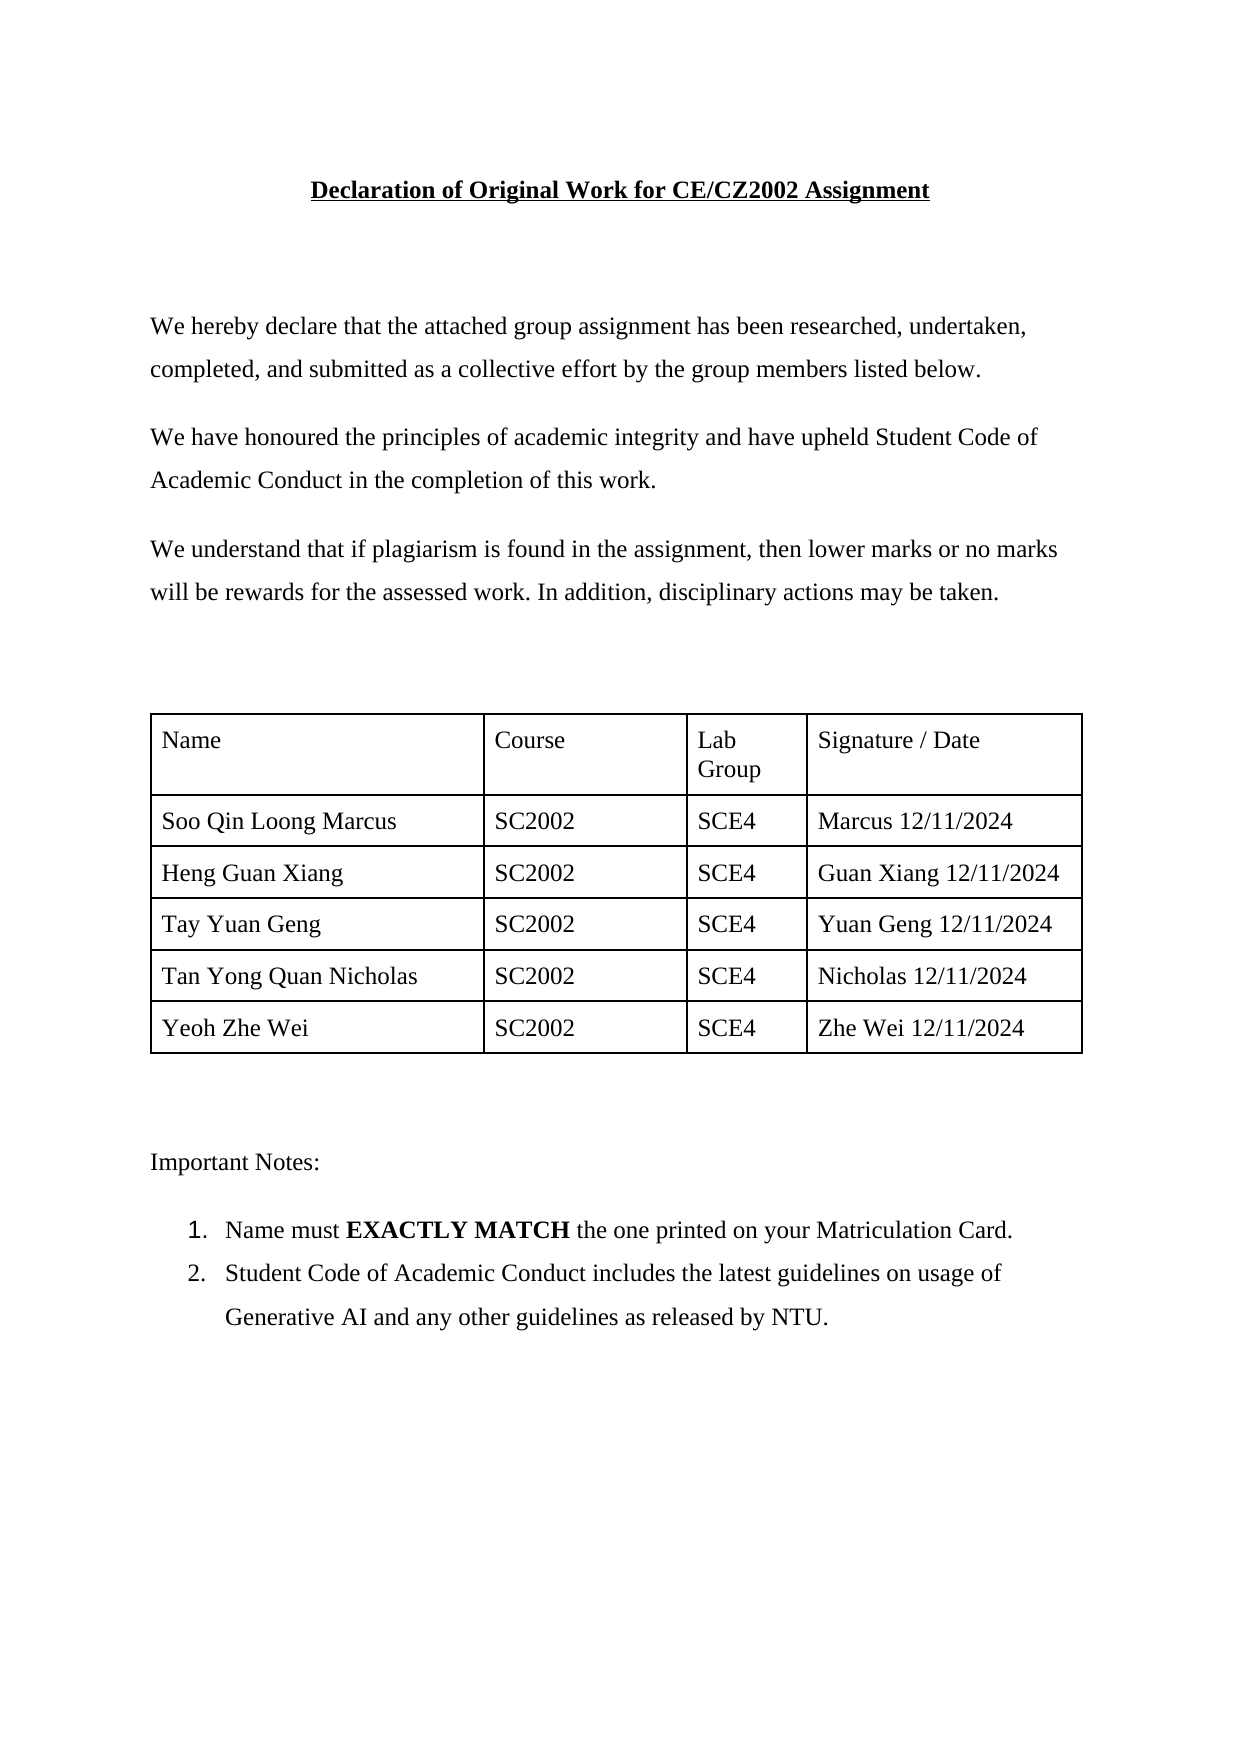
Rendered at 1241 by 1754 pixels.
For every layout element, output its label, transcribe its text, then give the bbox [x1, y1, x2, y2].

table_cell SCE4 [688, 1002, 806, 1052]
table_cell SC2002 [485, 796, 686, 845]
table_cell Yeoh Zhe Wei [152, 1002, 483, 1052]
table_cell Tan Yong Quan Nicholas [152, 951, 483, 1000]
table_cell Heng Guan Xiang [152, 847, 483, 897]
table_cell SCE4 [688, 796, 806, 845]
list Name must EXACTLY MATCH the one printed on your Matriculation Card. [187, 1215, 1090, 1244]
table_cell Zhe Wei 12/11/2024 [808, 1002, 1081, 1052]
table_cell SC2002 [485, 1002, 686, 1052]
table_cell Yuan Geng 12/11/2024 [808, 899, 1081, 948]
text Declaration of Original Work for CE/CZ2002 Assignment [150, 175, 1090, 204]
table_cell SC2002 [485, 899, 686, 948]
table_header Course [485, 715, 686, 793]
table_cell Soo Qin Loong Marcus [152, 796, 483, 845]
table_cell SCE4 [688, 899, 806, 948]
table_cell Nicholas 12/11/2024 [808, 951, 1081, 1000]
table_cell Marcus 12/11/2024 [808, 796, 1081, 845]
table_cell Tay Yuan Geng [152, 899, 483, 948]
table_cell SCE4 [688, 951, 806, 1000]
text We hereby declare that the attached group assignment has been researched, undertaken, completed, and submitted as a collective effort by the group members listed below. [150, 311, 1090, 383]
table_cell SC2002 [485, 951, 686, 1000]
table_header Name [152, 715, 483, 793]
table_cell SCE4 [688, 847, 806, 897]
list Student Code of Academic Conduct includes the latest guidelines on usage of Generative AI and any other guidelines as released by NTU. [187, 1258, 1090, 1330]
text We have honoured the principles of academic integrity and have upheld Student Code of Academic Conduct in the completion of this work. [150, 422, 1090, 494]
text Important Notes: [150, 1147, 1090, 1176]
table_header Lab Group [688, 715, 806, 793]
table_cell SC2002 [485, 847, 686, 897]
text We understand that if plagiarism is found in the assignment, then lower marks or no marks will be rewards for the assessed work. In addition, disciplinary actions may be taken. [150, 534, 1090, 606]
table_cell Guan Xiang 12/11/2024 [808, 847, 1081, 897]
table_header Signature / Date [808, 715, 1081, 793]
